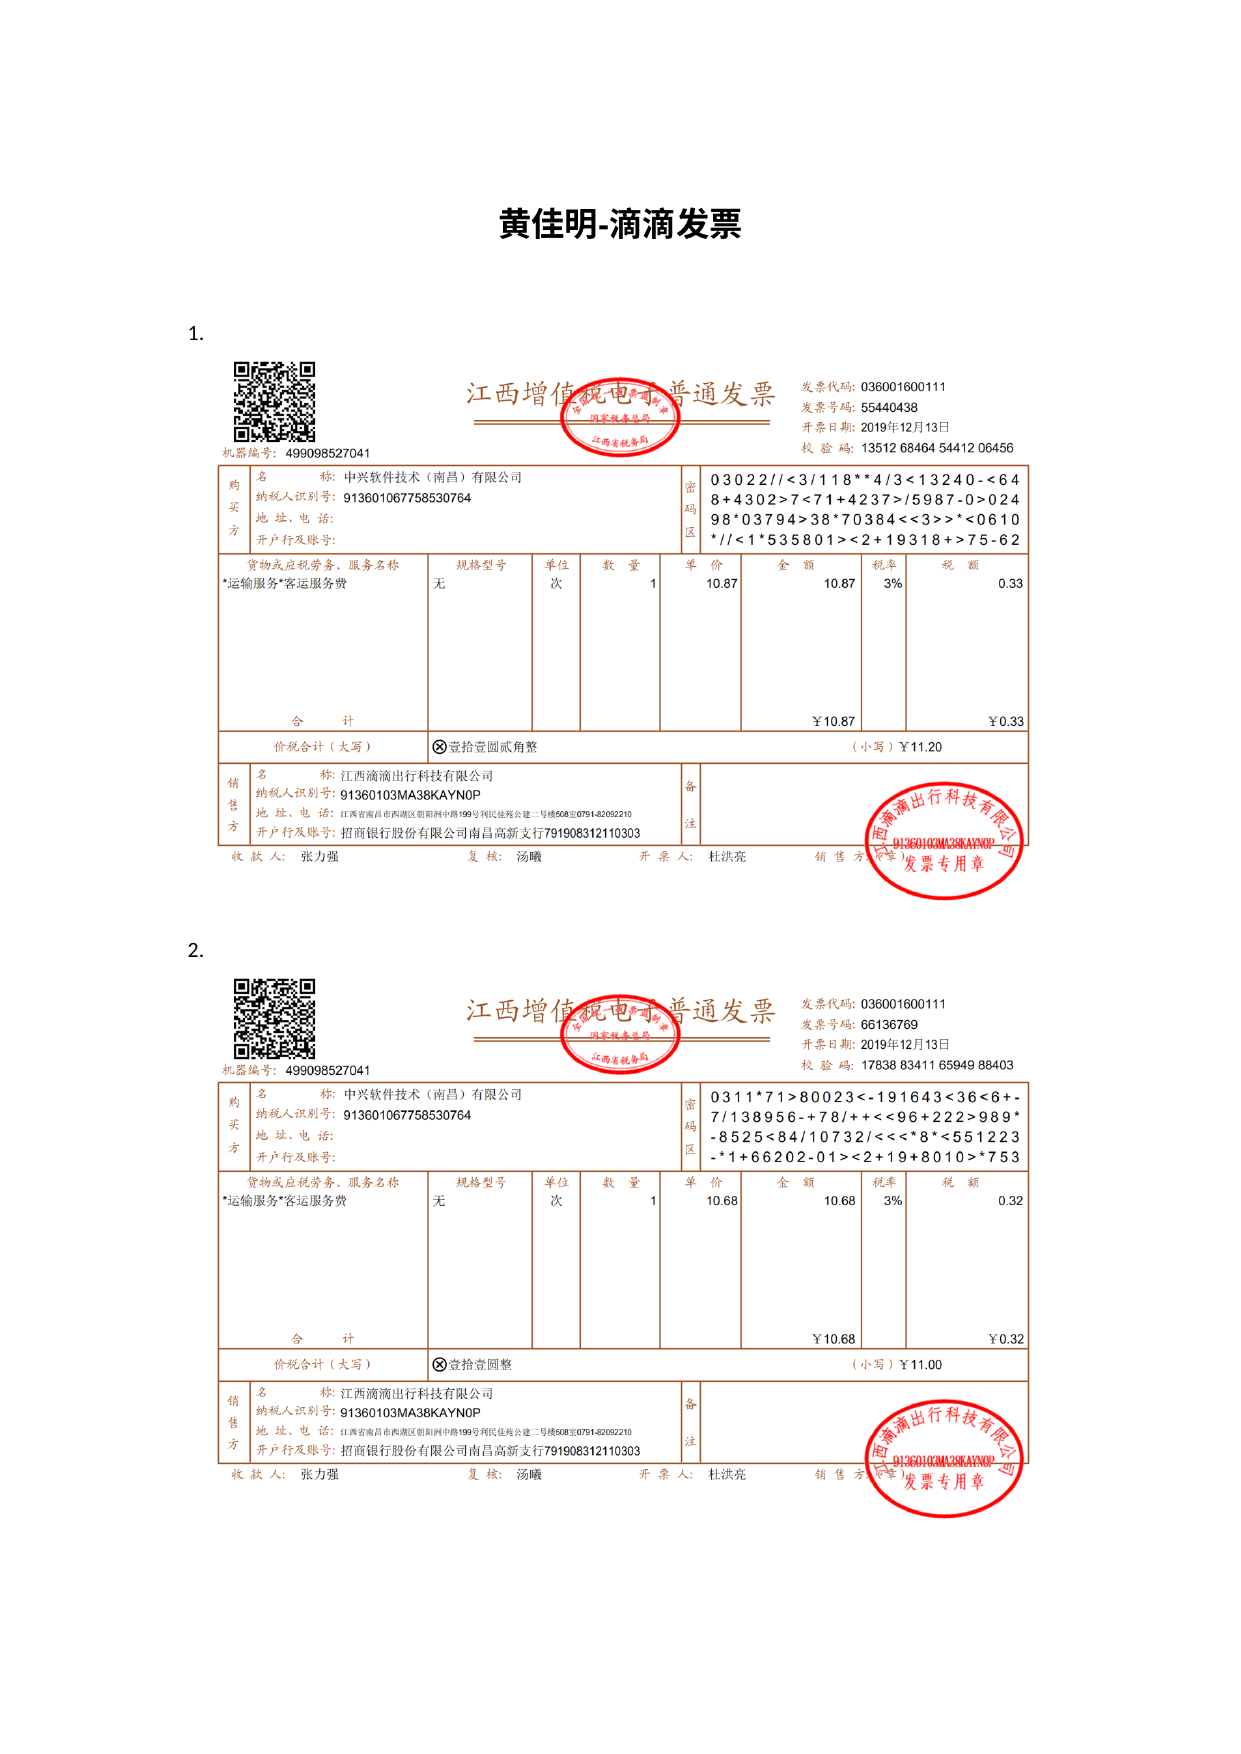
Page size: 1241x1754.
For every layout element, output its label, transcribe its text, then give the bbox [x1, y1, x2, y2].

text 2. [187, 933, 1053, 965]
subtitle 黄佳明-滴滴发票 [187, 189, 1053, 254]
text 1. [187, 316, 1053, 348]
picture [187, 348, 1053, 907]
picture [187, 965, 1053, 1525]
